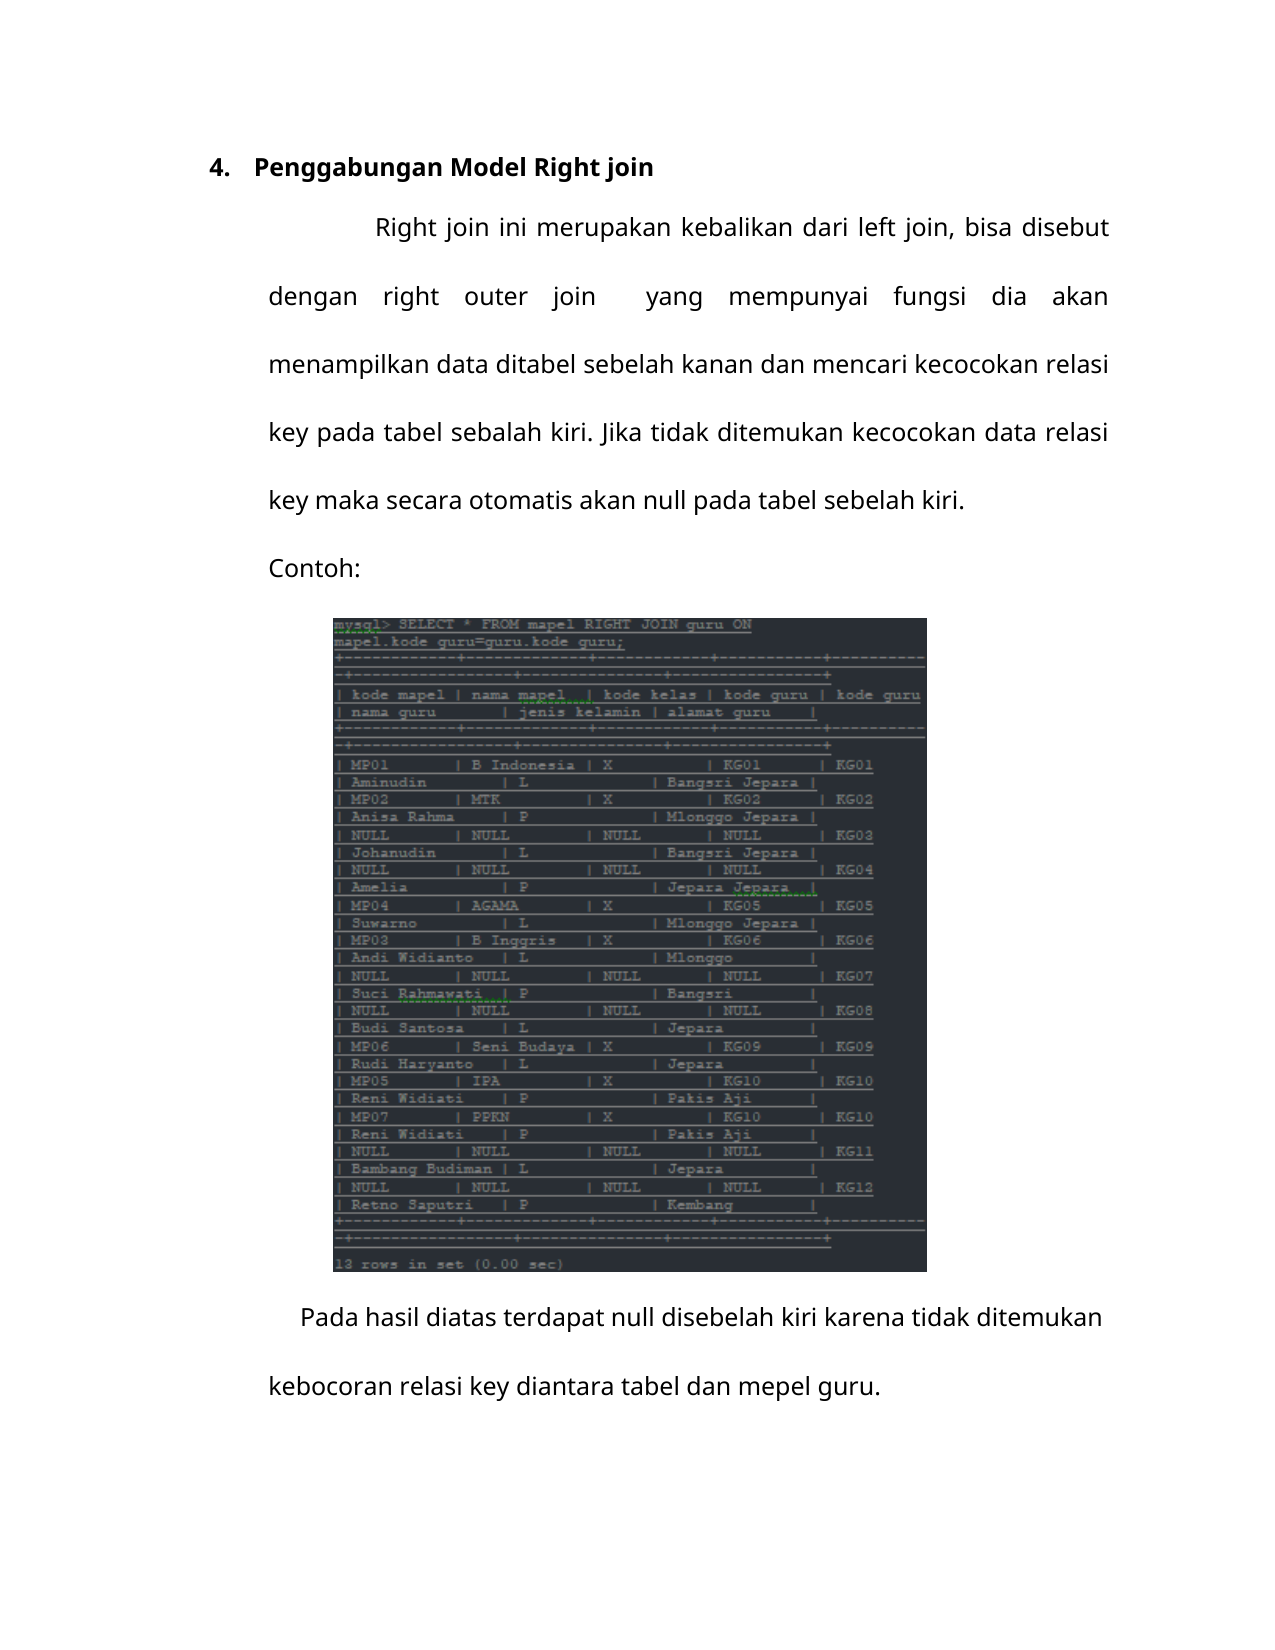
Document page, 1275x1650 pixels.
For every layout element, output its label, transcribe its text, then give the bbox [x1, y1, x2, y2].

text Right join ini merupakan kebalikan dari left join, bisa disebut dengan right outer join yang mempunyai fungsi dia akan menampilkan data ditabel sebelah kanan dan mencari kecocokan relasi key pada tabel sebalah kiri. Jika tidak ditemukan kecocokan data relasi key maka secara otomatis akan null pada tabel sebelah kiri. [268, 210, 1110, 517]
picture [333, 618, 927, 1272]
list Penggabungan Model Right join [209, 150, 1110, 184]
text Pada hasil diatas terdapat null disebelah kiri karena tidak ditemukan kebocoran relasi key diantara tabel dan mepel guru. [268, 1300, 1110, 1402]
text Contoh: [209, 551, 1110, 585]
